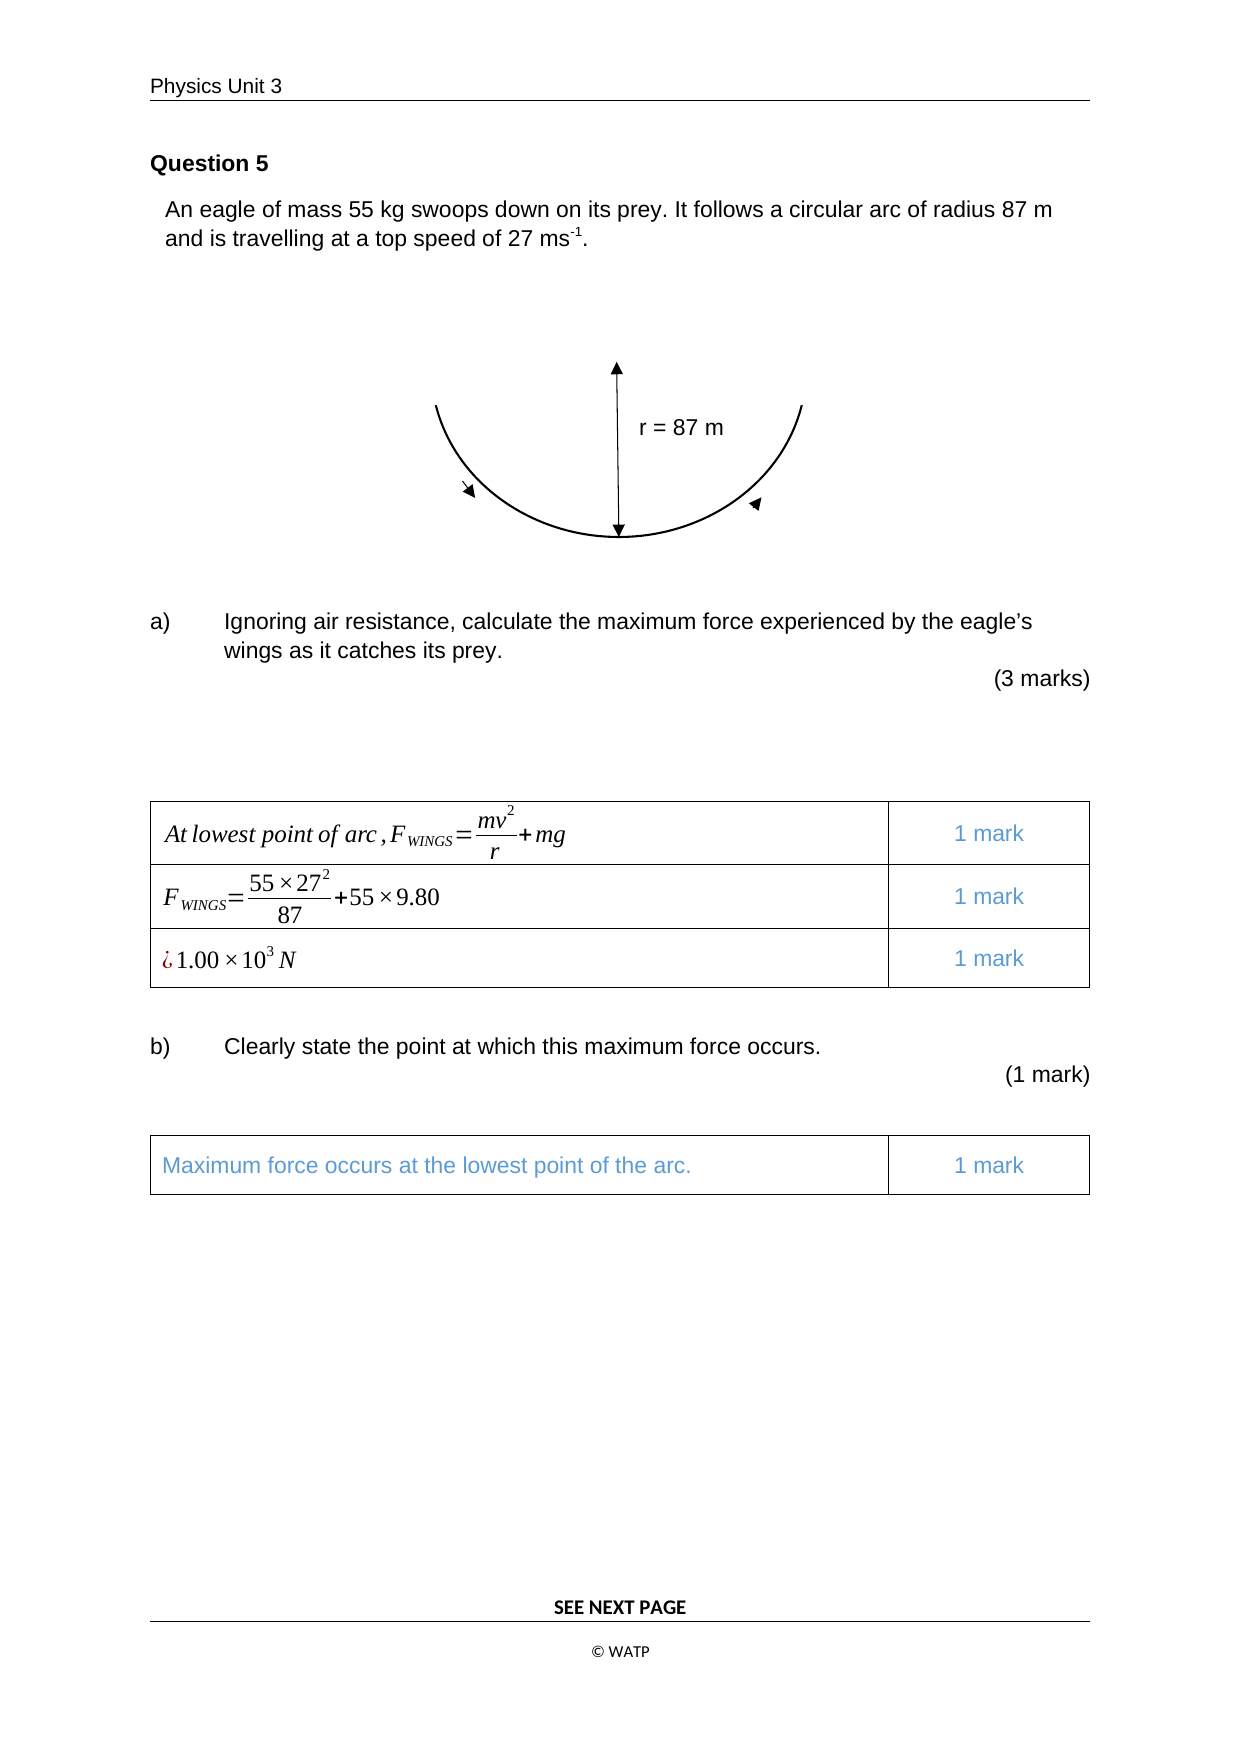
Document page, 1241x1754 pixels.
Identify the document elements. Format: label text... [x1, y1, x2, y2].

table_header 1 mark [889, 802, 1089, 864]
list (3 marks) [225, 665, 1090, 692]
list Clearly state the point at which this maximum force occurs. [150, 1033, 1090, 1059]
table_cell 1 mark [889, 865, 1089, 928]
table_header 1 mark [889, 1136, 1089, 1194]
table_cell 1 mark [889, 929, 1089, 987]
table_header Maximum force occurs at the lowest point of the arc. [151, 1136, 888, 1194]
table_cell [151, 865, 888, 928]
table_header [151, 802, 888, 864]
text Question 5 [150, 150, 1090, 176]
list (1 mark) [225, 1061, 1090, 1088]
table_cell [151, 929, 888, 987]
list Ignoring air resistance, calculate the maximum force experienced by the eagle’s wings as it catches its prey. [150, 608, 1090, 663]
